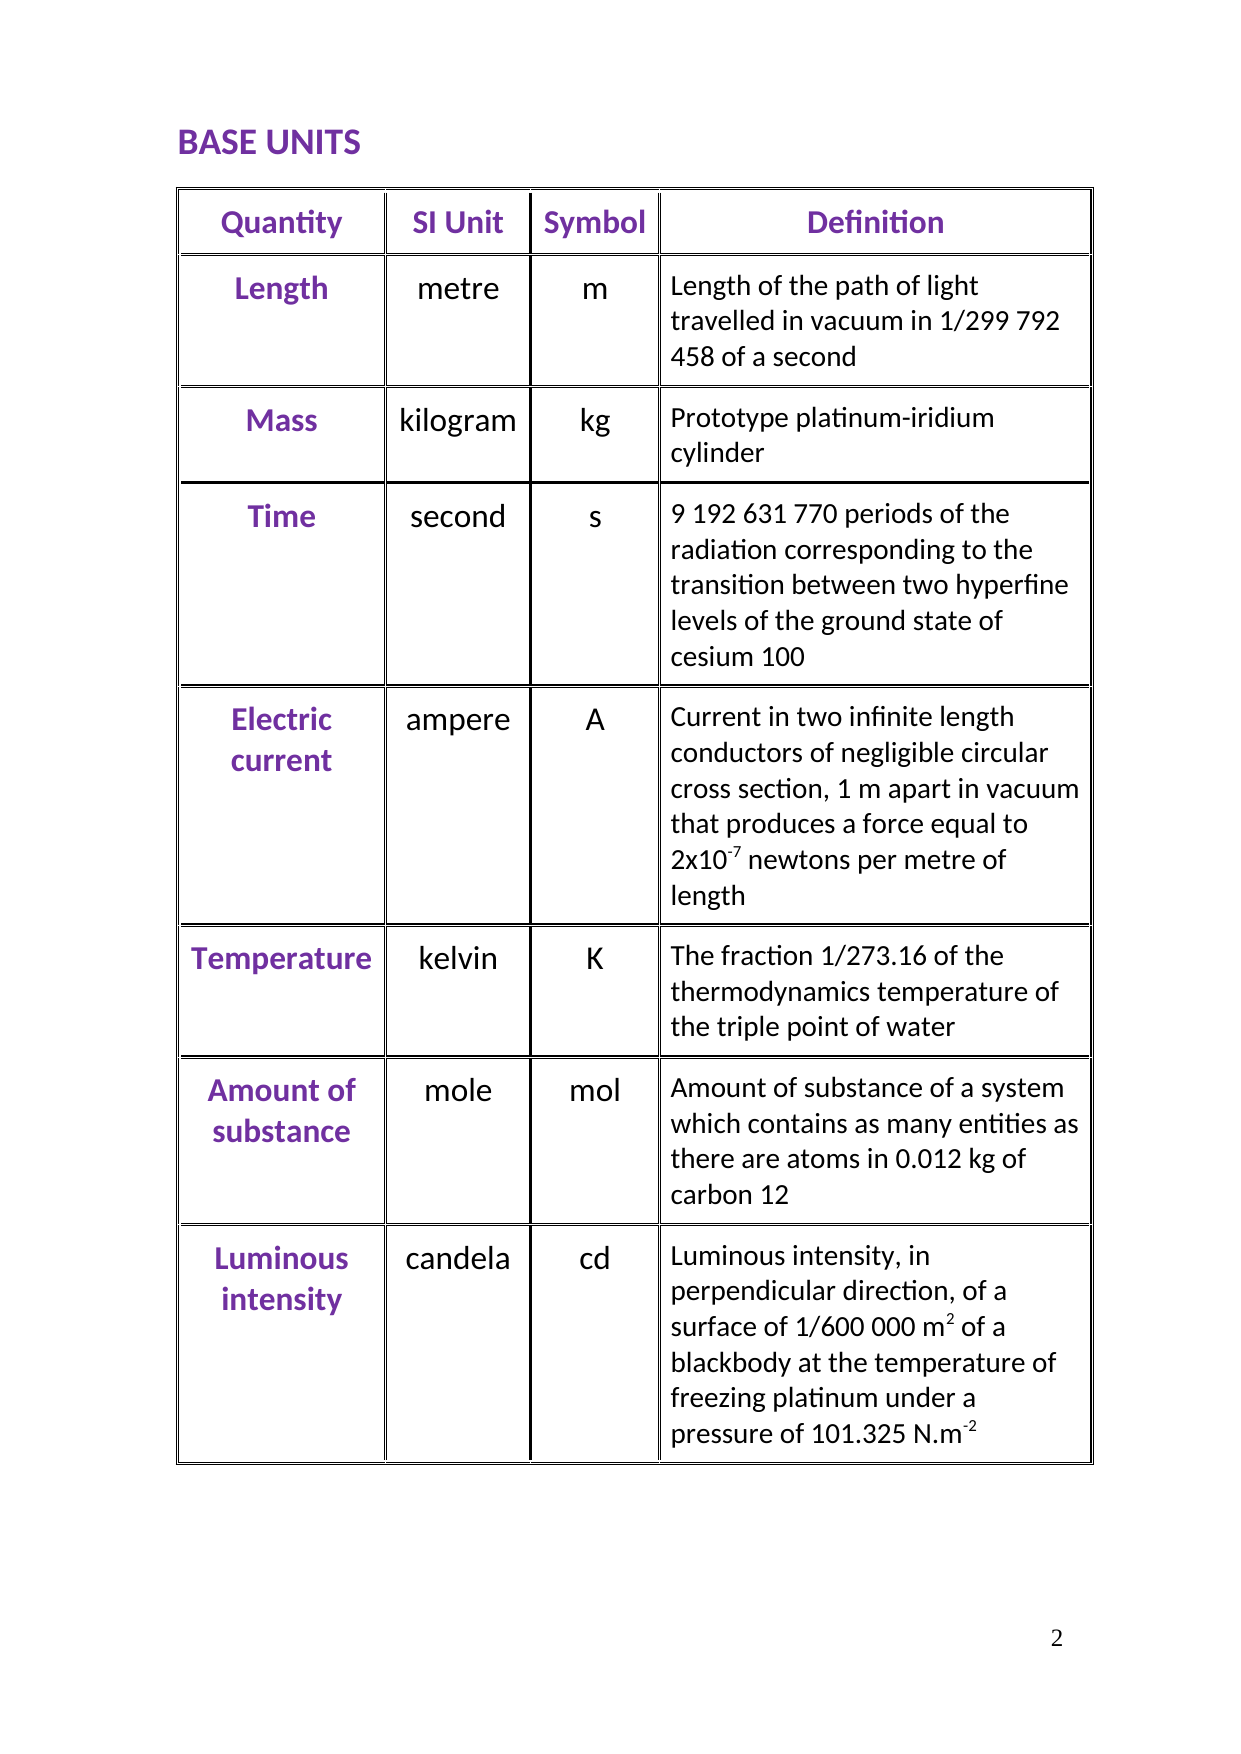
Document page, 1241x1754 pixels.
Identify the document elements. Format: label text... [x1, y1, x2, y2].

table_cell kg [532, 388, 658, 481]
table_cell Current in two infinite length conductors of negligible circular cross section, 1 m apart in vacuum that produces a force equal to 2x10-7 newtons per metre of length [661, 684, 1091, 923]
table_cell m [532, 256, 658, 385]
table_header Symbol [530, 190, 659, 253]
table_cell mole [387, 1059, 529, 1223]
table_cell Electric current [179, 684, 384, 923]
table_cell Luminous intensity, in perpendicular direction, of a surface of 1/600 000 m2 of a blackbody at the temperature of freezing platinum under a pressure of 101.325 N.m-2 [660, 1223, 1092, 1462]
text BASE UNITS [177, 118, 1063, 164]
table_cell kilogram [387, 388, 529, 481]
table_cell 9 192 631 770 periods of the radiation corresponding to the transition between two hyperfine levels of the ground state of cesium 100 [661, 481, 1090, 684]
table_cell metre [387, 256, 529, 385]
table_cell s [532, 484, 658, 684]
table_cell ampere [387, 688, 529, 923]
table_cell Amount of substance [179, 1055, 384, 1223]
table_cell The fraction 1/273.16 of the thermodynamics temperature of the triple point of water [661, 923, 1091, 1055]
table_cell Amount of substance of a system which contains as many entities as there are atoms in 0.012 kg of carbon 12 [661, 1055, 1091, 1223]
table_cell A [532, 688, 658, 923]
table_cell kelvin [387, 927, 529, 1055]
table_cell Mass [177, 385, 386, 481]
table_cell mol [532, 1059, 658, 1223]
table_cell Temperature [179, 923, 384, 1055]
table_cell cd [530, 1226, 659, 1462]
table_cell Prototype platinum-iridium cylinder [660, 385, 1092, 481]
table_cell second [387, 484, 529, 684]
table_cell candela [386, 1226, 530, 1462]
table_cell Luminous intensity [177, 1223, 386, 1462]
table_cell Length [177, 253, 386, 385]
table_cell Length of the path of light travelled in vacuum in 1/299 792 458 of a second [660, 253, 1092, 385]
table_cell Time [179, 481, 384, 684]
table_header Quantity [179, 190, 386, 253]
table_header SI Unit [386, 190, 530, 253]
table_header Definition [660, 190, 1090, 253]
table_cell K [532, 927, 658, 1055]
